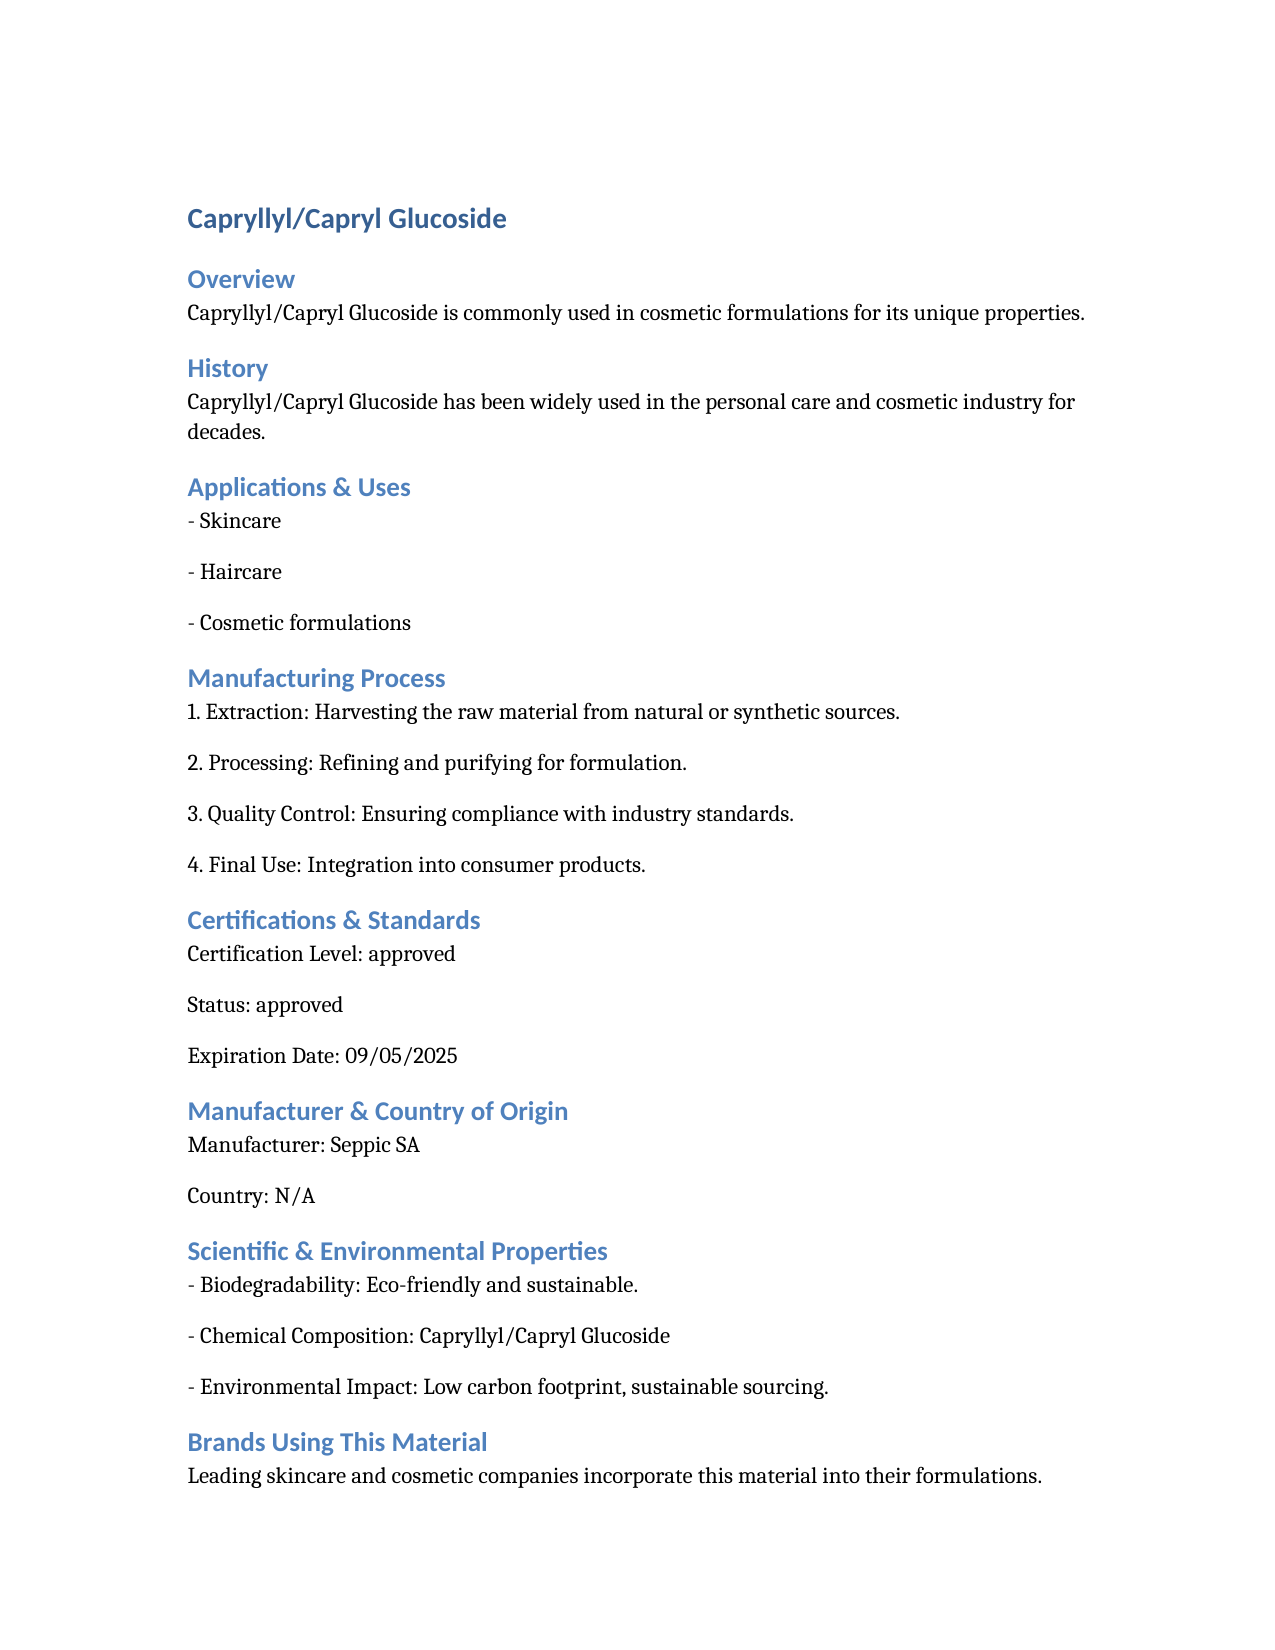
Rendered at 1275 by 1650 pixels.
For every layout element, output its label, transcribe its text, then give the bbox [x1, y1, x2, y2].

text - Skincare [187, 508, 1087, 534]
text Leading skincare and cosmetic companies incorporate this material into their formulations. [187, 1463, 1087, 1489]
subtitle Capryllyl/Capryl Glucoside [187, 200, 1087, 236]
text Status: approved [187, 992, 1087, 1018]
text 2. Processing: Refining and purifying for formulation. [187, 750, 1087, 776]
text Expiration Date: 09/05/2025 [187, 1043, 1087, 1069]
text - Environmental Impact: Low carbon footprint, sustainable sourcing. [187, 1374, 1087, 1400]
subtitle Scientific & Environmental Properties [187, 1234, 1087, 1267]
subtitle Manufacturer & Country of Origin [187, 1094, 1087, 1127]
subtitle Certifications & Standards [187, 903, 1087, 936]
subtitle Brands Using This Material [187, 1425, 1087, 1458]
text 1. Extraction: Harvesting the raw material from natural or synthetic sources. [187, 699, 1087, 725]
text - Haircare [187, 559, 1087, 585]
text Capryllyl/Capryl Glucoside is commonly used in cosmetic formulations for its unique properties. [187, 300, 1087, 326]
text Certification Level: approved [187, 941, 1087, 967]
text 3. Quality Control: Ensuring compliance with industry standards. [187, 801, 1087, 827]
text - Chemical Composition: Capryllyl/Capryl Glucoside [187, 1323, 1087, 1349]
subtitle Manufacturing Process [187, 661, 1087, 694]
text 4. Final Use: Integration into consumer products. [187, 852, 1087, 878]
text Country: N/A [187, 1183, 1087, 1209]
subtitle History [187, 351, 1087, 384]
text Manufacturer: Seppic SA [187, 1132, 1087, 1158]
subtitle Applications & Uses [187, 470, 1087, 503]
text - Biodegradability: Eco-friendly and sustainable. [187, 1272, 1087, 1298]
text Capryllyl/Capryl Glucoside has been widely used in the personal care and cosmetic industry for decades. [187, 389, 1087, 445]
subtitle Overview [187, 262, 1087, 295]
text - Cosmetic formulations [187, 610, 1087, 636]
